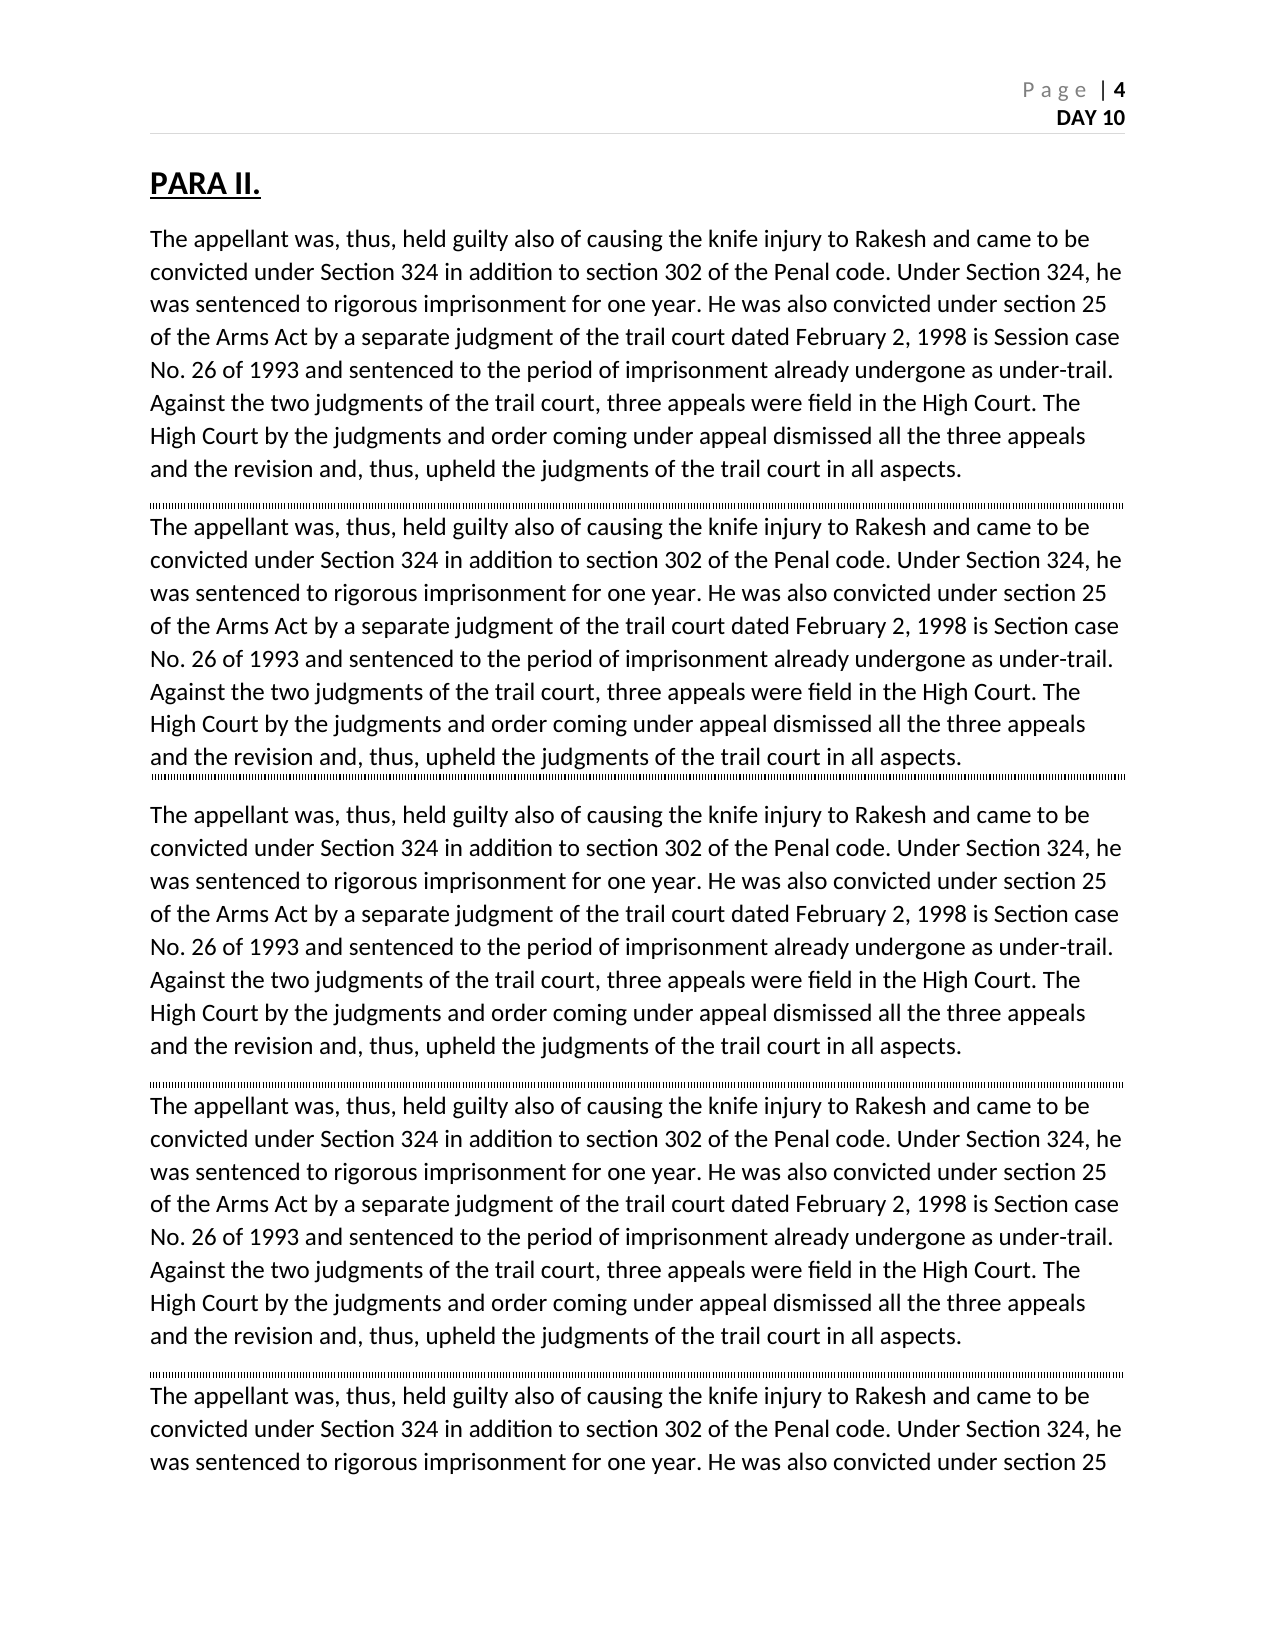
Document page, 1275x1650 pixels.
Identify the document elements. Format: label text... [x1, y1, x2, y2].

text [150, 1372, 1125, 1479]
text PARA II. [150, 162, 1125, 203]
text The appellant was, thus, held guilty also of causing the knife injury to Rakesh and came to be convicted under Section 324 in addition to section 302 of the Penal code. Under Section 324, he was sentenced to rigorous imprisonment for one year. He was also convicted under section 25 of the Arms Act by a separate judgment of the trail court dated February 2, 1998 is Session case No. 26 of 1993 and sentenced to the period of imprisonment already undergone as under-trail. Against the two judgments of the trail court, three appeals were field in the High Court. The High Court by the judgments and order coming under appeal dismissed all the three appeals and the revision and, thus, upheld the judgments of the trail court in all aspects. [150, 223, 1125, 484]
